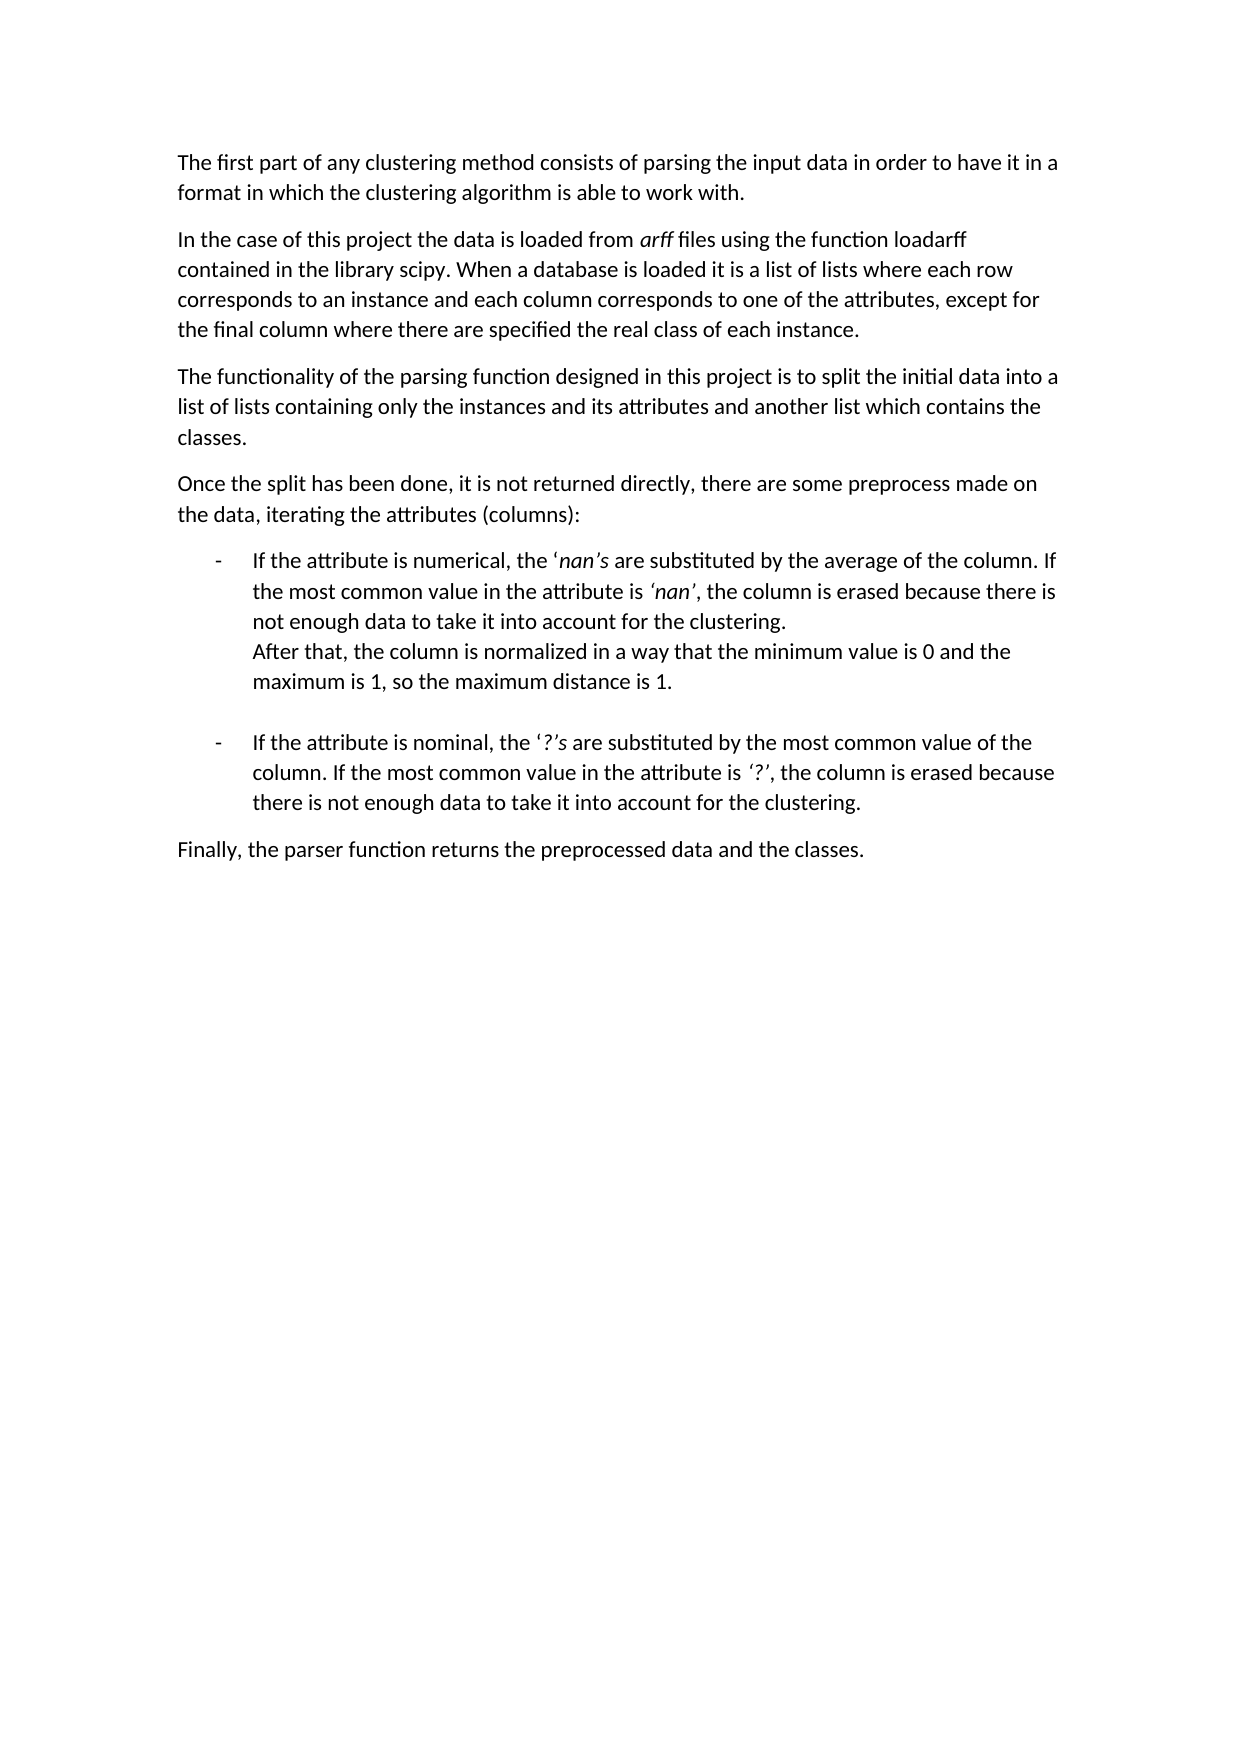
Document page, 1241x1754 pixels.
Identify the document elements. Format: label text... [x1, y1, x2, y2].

text The functionality of the parsing function designed in this project is to split the initial data into a list of lists containing only the instances and its attributes and another list which contains the classes. [177, 362, 1063, 451]
text In the case of this project the data is loaded from arff files using the function loadarff contained in the library scipy. When a database is loaded it is a list of lists where each row corresponds to an instance and each column corresponds to one of the attributes, except for the final column where there are specified the real class of each instance. [177, 225, 1063, 343]
text Once the split has been done, it is not returned directly, there are some preprocess made on the data, iterating the attributes (columns): [177, 469, 1063, 528]
text Finally, the parser function returns the preprocessed data and the classes. [177, 835, 1063, 863]
list After that, the column is normalized in a way that the minimum value is 0 and the maximum is 1, so the maximum distance is 1. [252, 637, 1063, 695]
list If the attribute is numerical, the ‘nan’s are substituted by the average of the column. If the most common value in the attribute is ‘nan’, the column is erased because there is not enough data to take it into account for the clustering. [215, 547, 1063, 635]
text The first part of any clustering method consists of parsing the input data in order to have it in a format in which the clustering algorithm is able to work with. [177, 148, 1063, 206]
list If the attribute is nominal, the ‘?’s are substituted by the most common value of the column. If the most common value in the attribute is ‘?’, the column is erased because there is not enough data to take it into account for the clustering. [215, 728, 1063, 816]
